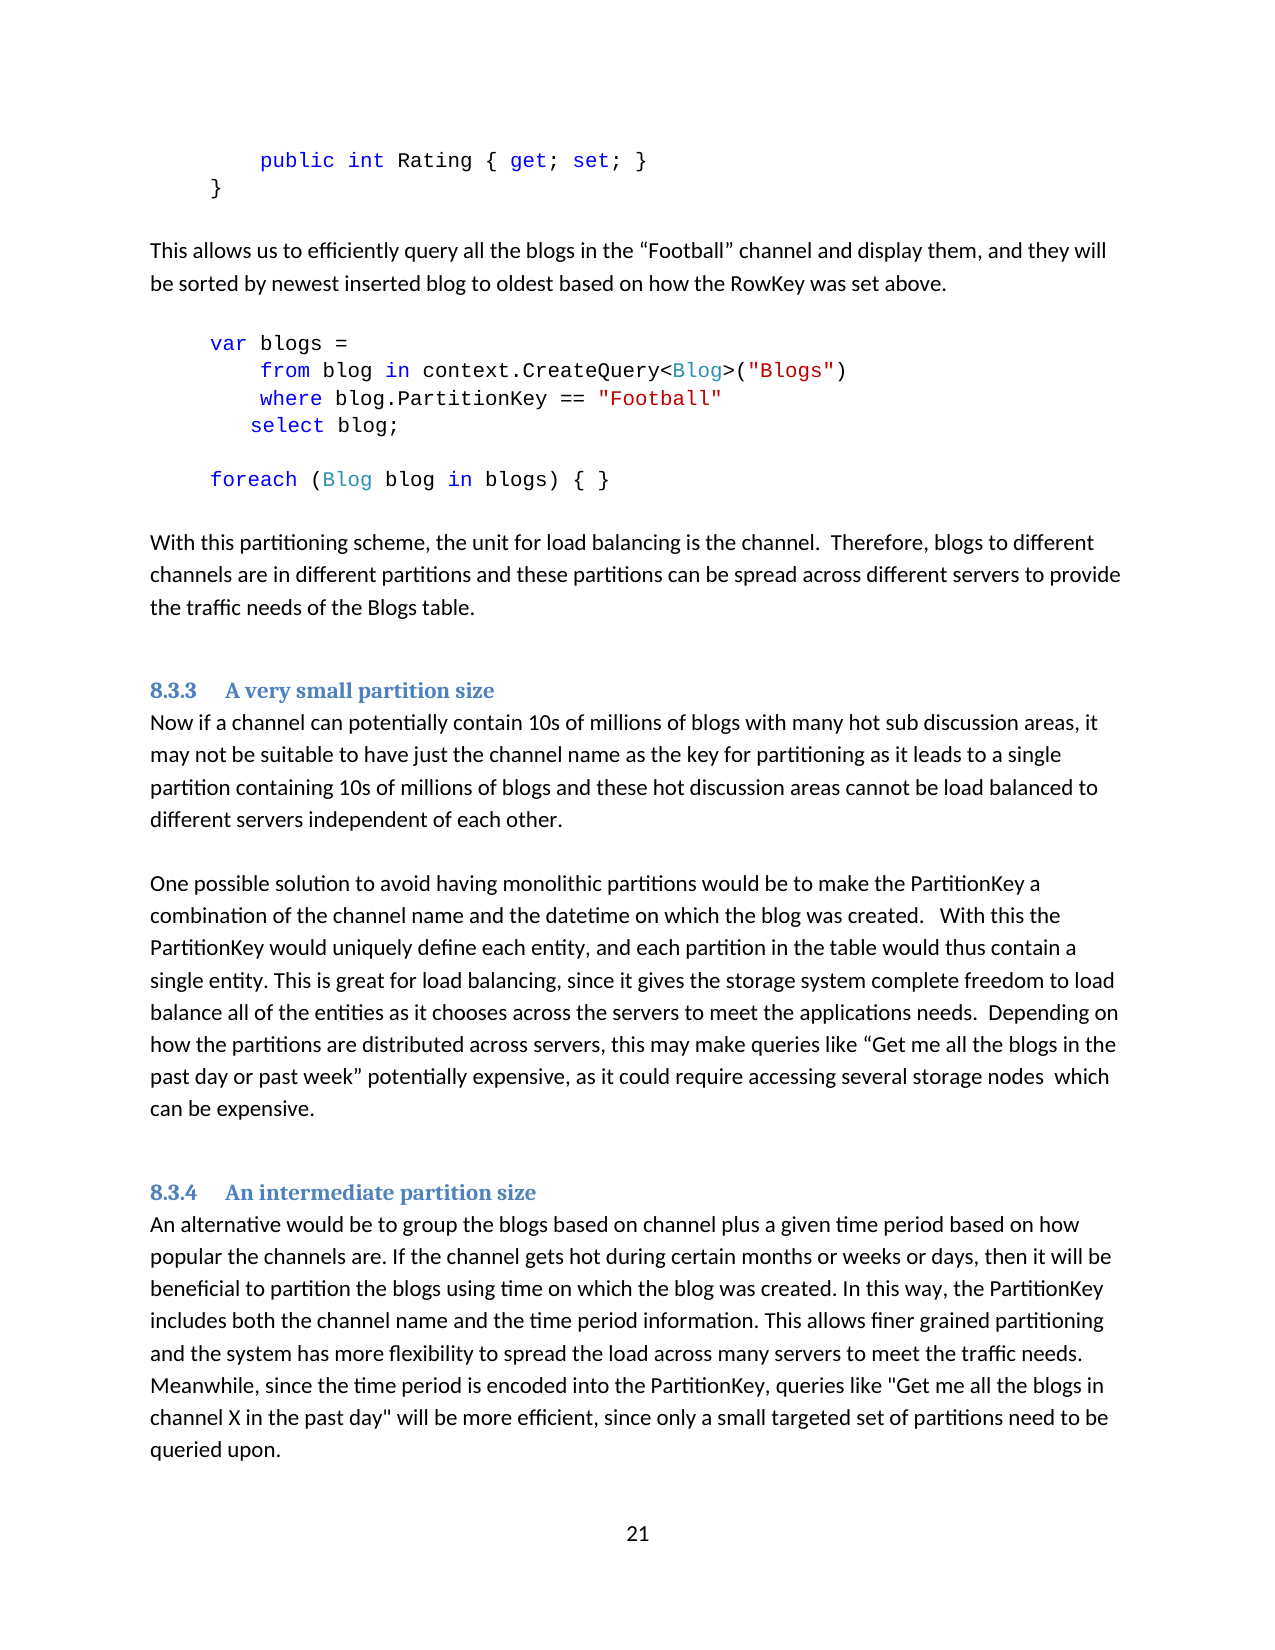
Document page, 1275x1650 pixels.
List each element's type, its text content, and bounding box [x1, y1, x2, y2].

text from blog in context.CreateQuery<Blog>("Blogs") [210, 360, 1125, 384]
text public int Rating { get; set; } [210, 150, 1125, 174]
text var blogs = [210, 333, 1125, 357]
subtitle An intermediate partition size [150, 1180, 1125, 1206]
text Now if a channel can potentially contain 10s of millions of blogs with many hot sub discussion areas, it may not be suitable to have just the channel name as the key for partitioning as it leads to a single partition containing 10s of millions of blogs and these hot discussion areas cannot be load balanced to different servers independent of each other. [150, 708, 1125, 833]
text foreach (Blog blog in blogs) { } [210, 469, 1125, 493]
text An alternative would be to group the blogs based on channel plus a given time period based on how popular the channels are. If the channel gets hot during certain months or weeks or days, then it will be beneficial to partition the blogs using time on which the blog was created. In this way, the PartitionKey includes both the channel name and the time period information. This allows finer grained partitioning and the system has more flexibility to spread the load across many servers to meet the traffic needs. Meanwhile, since the time period is encoded into the PartitionKey, queries like "Get me all the blogs in channel X in the past day" will be more efficient, since only a small targeted set of partitions need to be queried upon. [150, 1210, 1125, 1463]
text where blog.PartitionKey == "Football" [210, 387, 1125, 411]
text select blog; [210, 415, 1125, 438]
text One possible solution to avoid having monolithic partitions would be to make the PartitionKey a combination of the channel name and the datetime on which the blog was created. With this the PartitionKey would uniquely define each entity, and each partition in the table would thus contain a single entity. This is great for load balancing, since it gives the storage system complete freedom to load balance all of the entities as it chooses across the servers to meet the applications needs. Depending on how the partitions are distributed across servers, this may make queries like “Get me all the blogs in the past day or past week” potentially expensive, as it could require accessing several storage nodes which can be expensive. [150, 869, 1125, 1122]
text With this partitioning scheme, the unit for load balancing is the channel. Therefore, blogs to different channels are in different partitions and these partitions can be spread across different servers to provide the traffic needs of the Blogs table. [150, 528, 1125, 621]
text } [210, 177, 1125, 201]
subtitle A very small partition size [150, 678, 1125, 704]
text This allows us to efficiently query all the blogs in the “Football” channel and display them, and they will be sorted by newest inserted blog to oldest based on how the RowKey was set above. [150, 237, 1125, 297]
